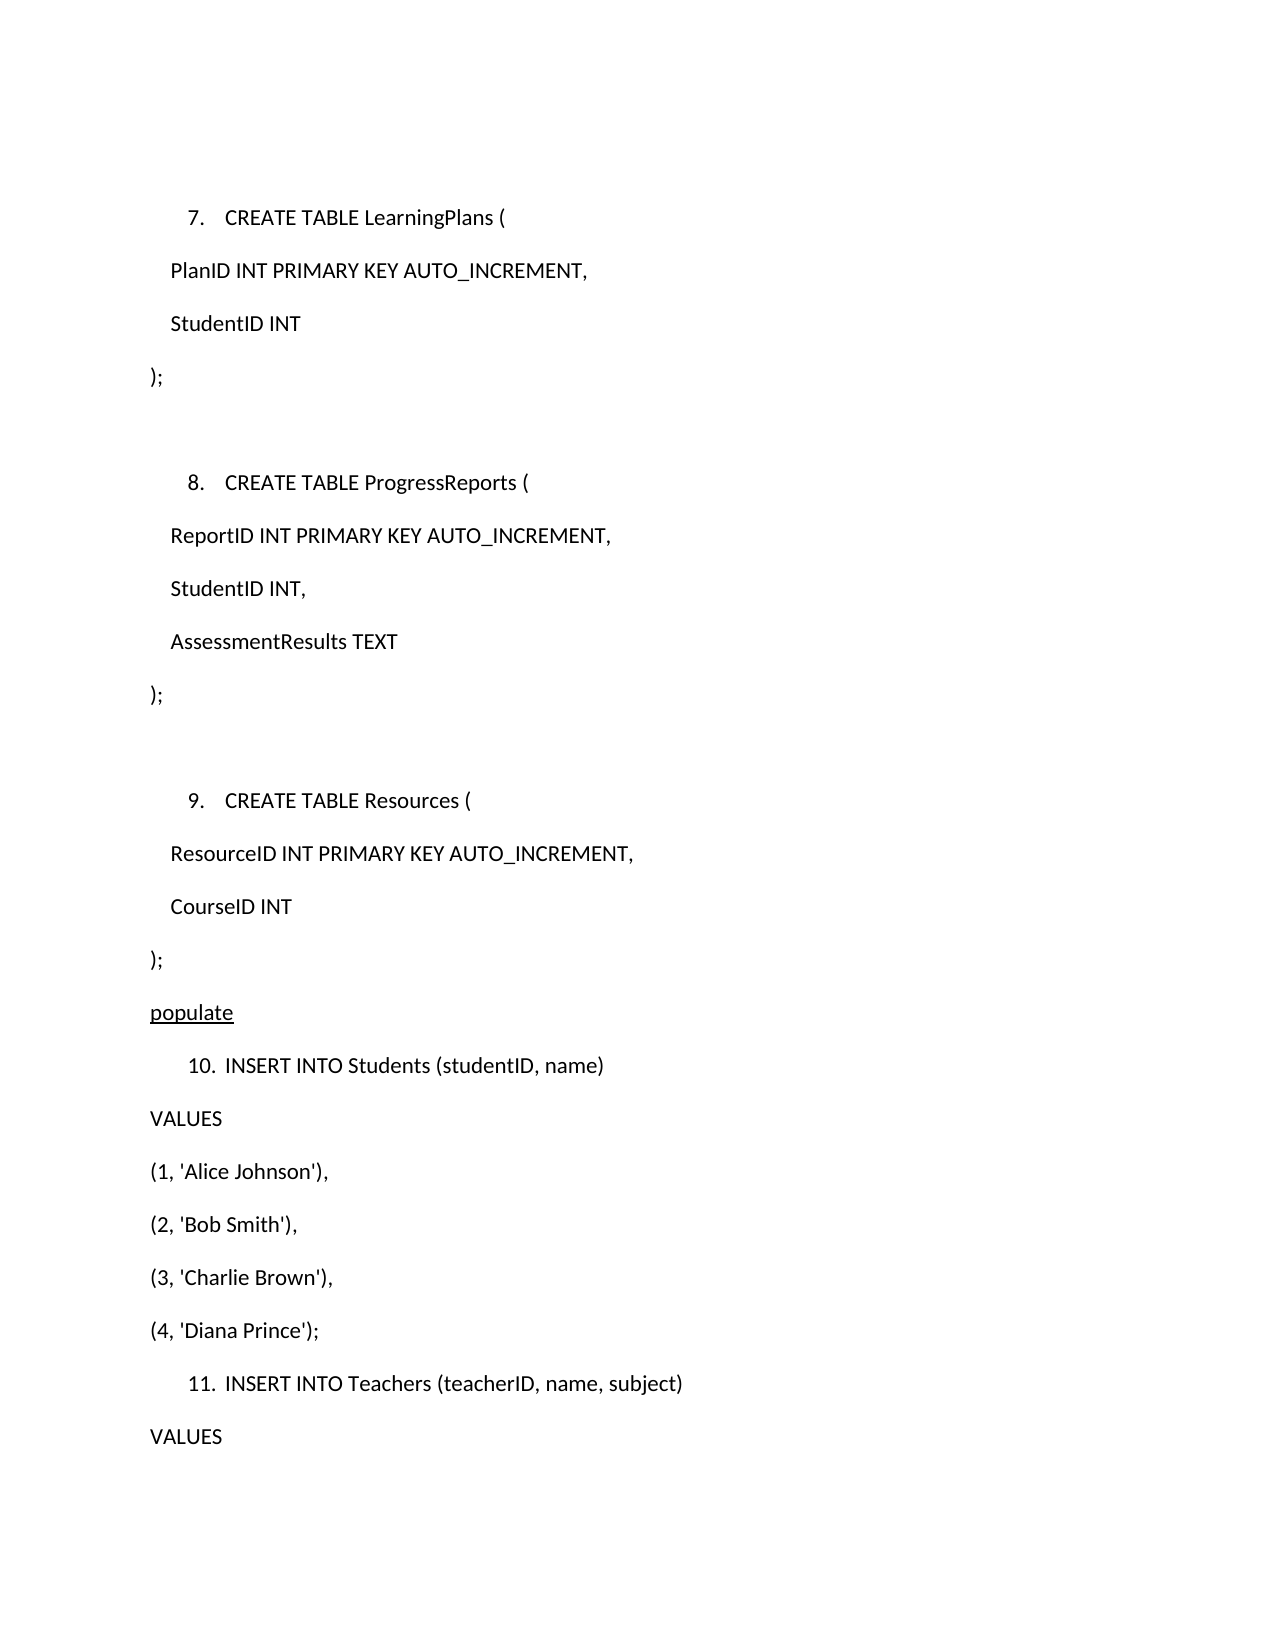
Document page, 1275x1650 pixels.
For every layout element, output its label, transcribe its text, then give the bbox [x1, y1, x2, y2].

text StudentID INT [150, 309, 1125, 337]
text ResourceID INT PRIMARY KEY AUTO_INCREMENT, [150, 839, 1125, 867]
text ); [150, 680, 1125, 708]
text (1, 'Alice Johnson'), [150, 1157, 1125, 1185]
list CREATE TABLE Resources ( [187, 786, 1125, 814]
text populate [150, 998, 1125, 1026]
text ReportID INT PRIMARY KEY AUTO_INCREMENT, [150, 521, 1125, 549]
text ); [150, 945, 1125, 973]
text StudentID INT, [150, 574, 1125, 602]
list INSERT INTO Students (studentID, name) [187, 1051, 1125, 1079]
text (2, 'Bob Smith'), [150, 1210, 1125, 1238]
text ); [150, 362, 1125, 390]
text (3, 'Charlie Brown'), [150, 1263, 1125, 1291]
list CREATE TABLE LearningPlans ( [187, 203, 1125, 231]
list INSERT INTO Teachers (teacherID, name, subject) [187, 1369, 1125, 1397]
text CourseID INT [150, 892, 1125, 920]
text VALUES [150, 1104, 1125, 1132]
text VALUES [150, 1422, 1125, 1451]
text AssessmentResults TEXT [150, 627, 1125, 655]
text PlanID INT PRIMARY KEY AUTO_INCREMENT, [150, 256, 1125, 284]
list CREATE TABLE ProgressReports ( [187, 468, 1125, 496]
text (4, 'Diana Prince'); [150, 1316, 1125, 1344]
